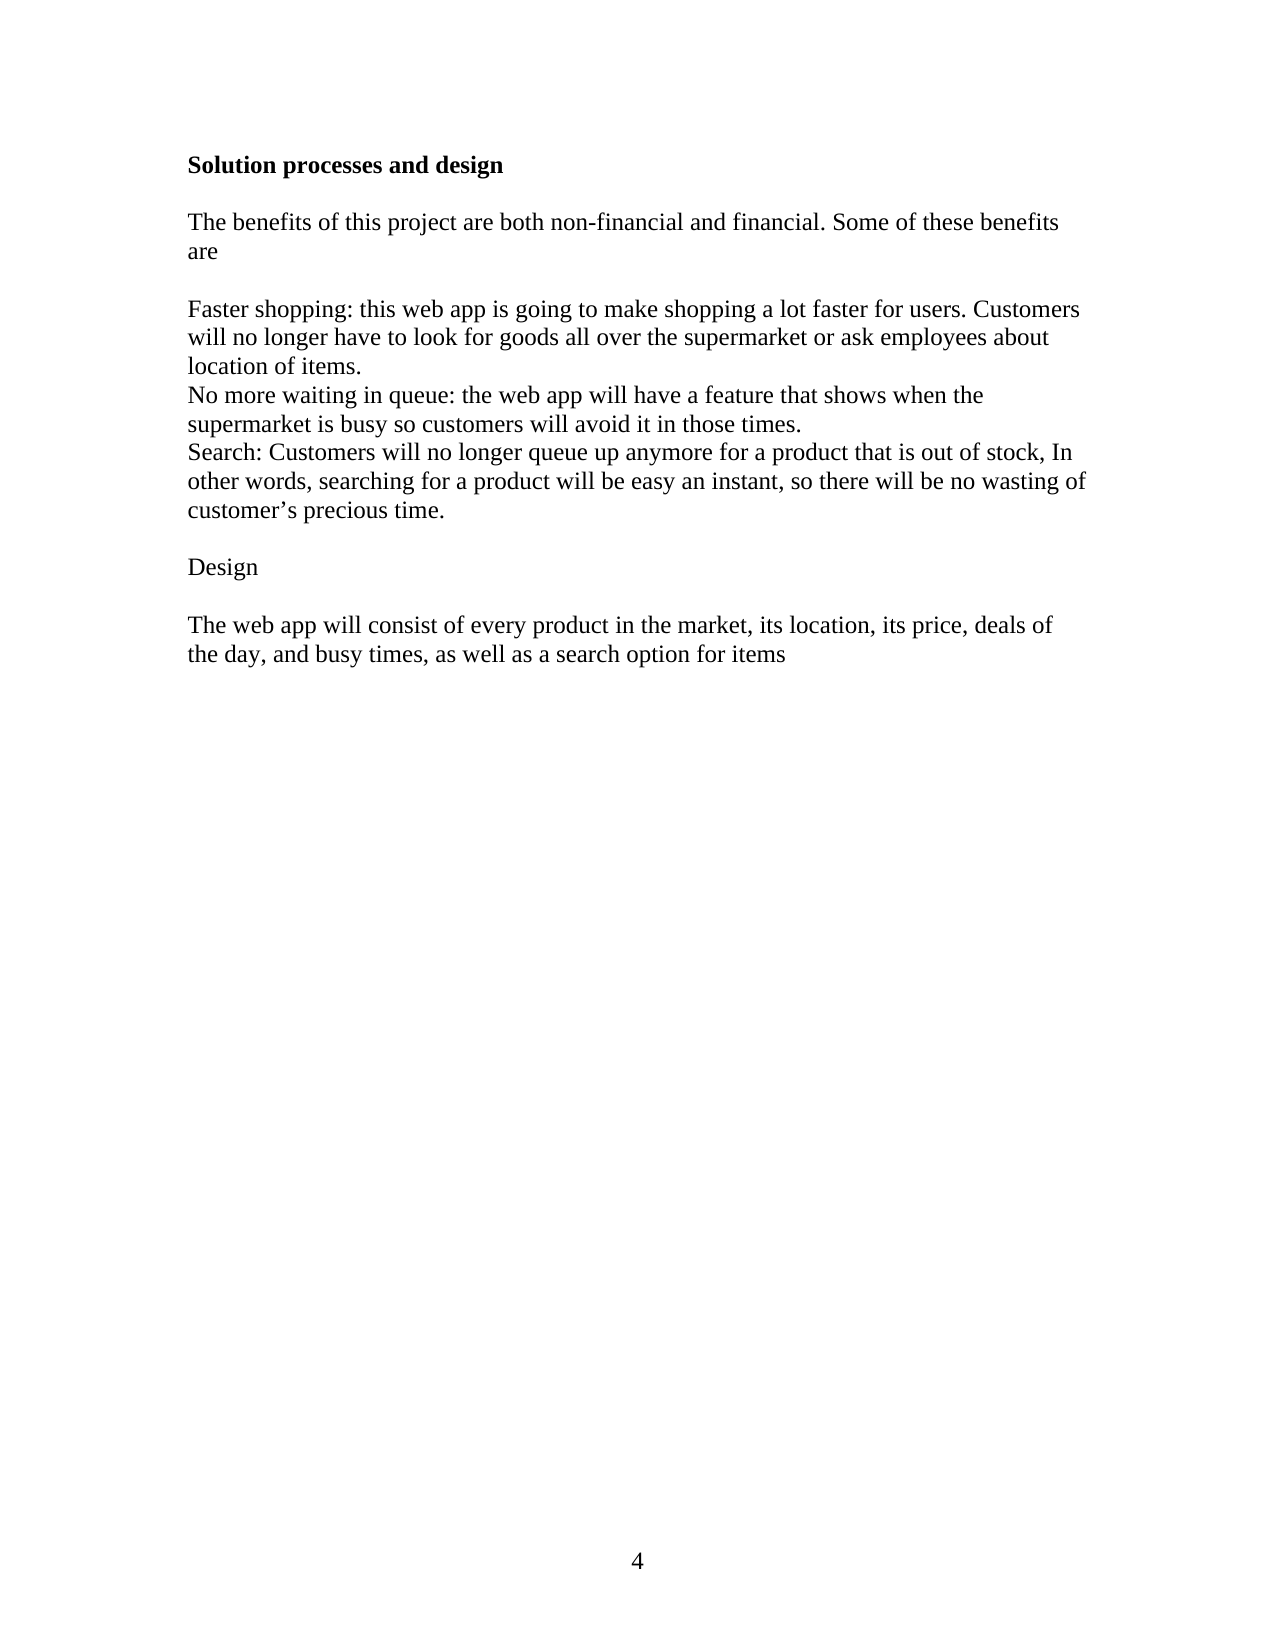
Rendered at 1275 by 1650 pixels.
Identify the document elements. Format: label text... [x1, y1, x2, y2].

text Solution processes and design [187, 150, 1087, 179]
text Faster shopping: this web app is going to make shopping a lot faster for users. Customers will no longer have to look for goods all over the supermarket or ask employees about location of items. [187, 294, 1087, 380]
text No more waiting in queue: the web app will have a feature that shows when the supermarket is busy so customers will avoid it in those times. [187, 380, 1087, 437]
text The web app will consist of every product in the market, its location, its price, deals of the day, and busy times, as well as a search option for items [187, 610, 1087, 667]
text Search: Customers will no longer queue up anymore for a product that is out of stock, In other words, searching for a product will be easy an instant, so there will be no wasting of customer’s precious time. [187, 437, 1087, 524]
text The benefits of this project are both non-financial and financial. Some of these benefits are [187, 207, 1087, 265]
text Design [187, 552, 1087, 581]
